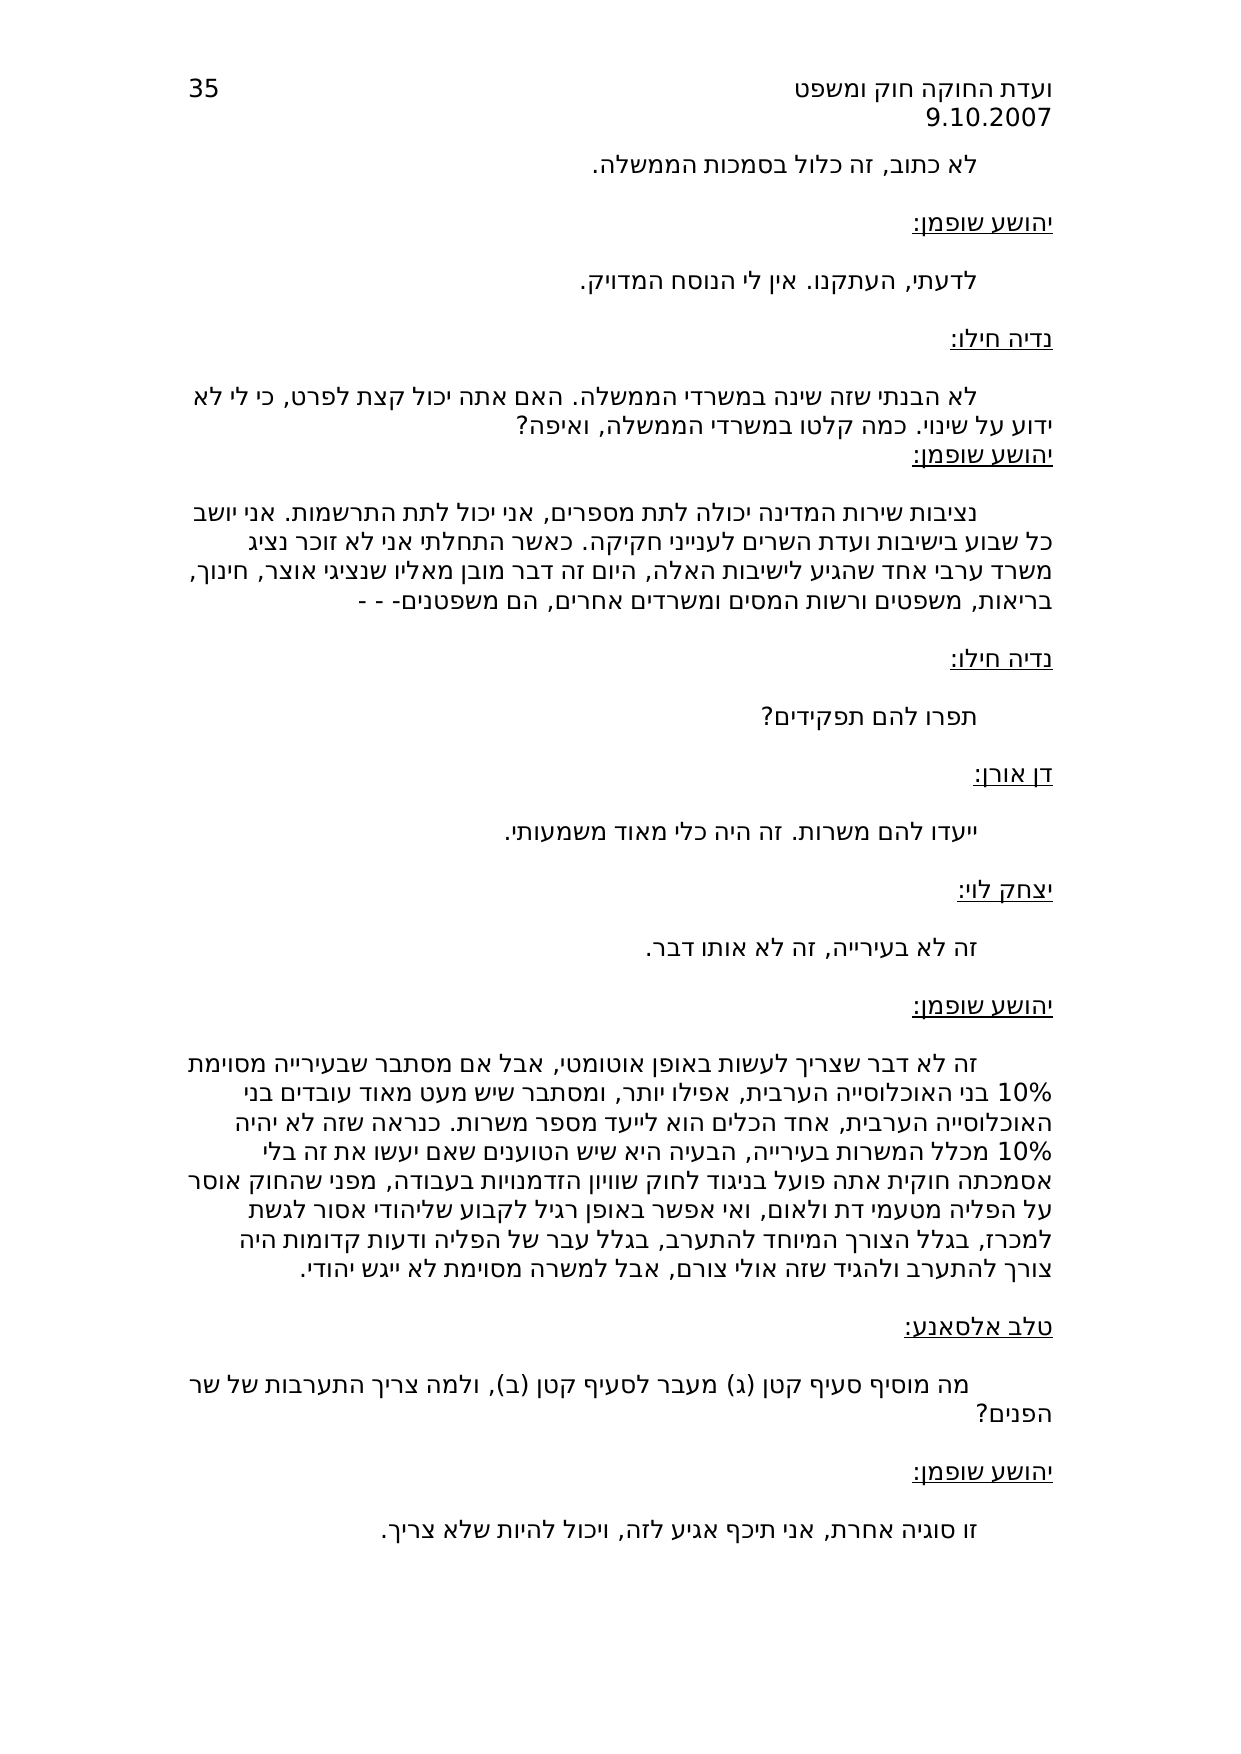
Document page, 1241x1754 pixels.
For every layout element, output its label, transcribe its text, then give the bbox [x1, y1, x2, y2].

text זה לא דבר שצריך לעשות באופן אוטומטי, אבל אם מסתבר שבעירייה מסוימת 10% בני האוכלוסייה הערבית, אפילו יותר, ומסתבר שיש מעט מאוד עובדים בני האוכלוסייה הערבית, אחד הכלים הוא לייעד מספר משרות. כנראה שזה לא יהיה 10% מכלל המשרות בעירייה, הבעיה היא שיש הטוענים שאם יעשו את זה בלי אסמכתה חוקית אתה פועל בניגוד לחוק שוויון הזדמנויות בעבודה, מפני שהחוק אוסר על הפליה מטעמי דת ולאום, ואי אפשר באופן רגיל לקבוע שליהודי אסור לגשת למכרז, בגלל הצורך המיוחד להתערב, בגלל עבר של הפליה ודעות קדומות היה צורך להתערב ולהגיד שזה אולי צורם, אבל למשרה מסוימת לא ייגש יהודי. [187, 1049, 1053, 1283]
text דן אורן: [187, 759, 1053, 789]
text יהושע שופמן: [187, 991, 1053, 1020]
text יצחק לוי: [187, 875, 1053, 904]
text לא הבנתי שזה שינה במשרדי הממשלה. האם אתה יכול קצת לפרט, כי לי לא ידוע על שינוי. כמה קלטו במשרדי הממשלה, ואיפה? [187, 382, 1053, 440]
text נדיה חילו: [187, 644, 1053, 673]
text נדיה חילו: [187, 324, 1053, 353]
text תפרו להם תפקידים? [187, 702, 1053, 731]
text יהושע שופמן: [187, 440, 1053, 469]
text טלב אלסאנע: [187, 1312, 1053, 1341]
text זו סוגיה אחרת, אני תיכף אגיע לזה, ויכול להיות שלא צריך. [187, 1515, 1053, 1544]
text נציבות שירות המדינה יכולה לתת מספרים, אני יכול לתת התרשמות. אני יושב כל שבוע בישיבות ועדת השרים לענייני חקיקה. כאשר התחלתי אני לא זוכר נציג משרד ערבי אחד שהגיע לישיבות האלה, היום זה דבר מובן מאליו שנציגי אוצר, חינוך, בריאות, משפטים ורשות המסים ומשרדים אחרים, הם משפטנים- - - [187, 498, 1053, 615]
text זה לא בעירייה, זה לא אותו דבר. [187, 933, 1053, 962]
text יהושע שופמן: [187, 208, 1053, 237]
text לא כתוב, זה כלול בסמכות הממשלה. [187, 150, 1053, 179]
text ייעדו להם משרות. זה היה כלי מאוד משמעותי. [187, 817, 1053, 847]
text יהושע שופמן: [187, 1457, 1053, 1486]
text מה מוסיף סעיף קטן (ג) מעבר לסעיף קטן (ב), ולמה צריך התערבות של שר הפנים? [187, 1370, 1053, 1428]
text לדעתי, העתקנו. אין לי הנוסח המדויק. [187, 266, 1053, 295]
